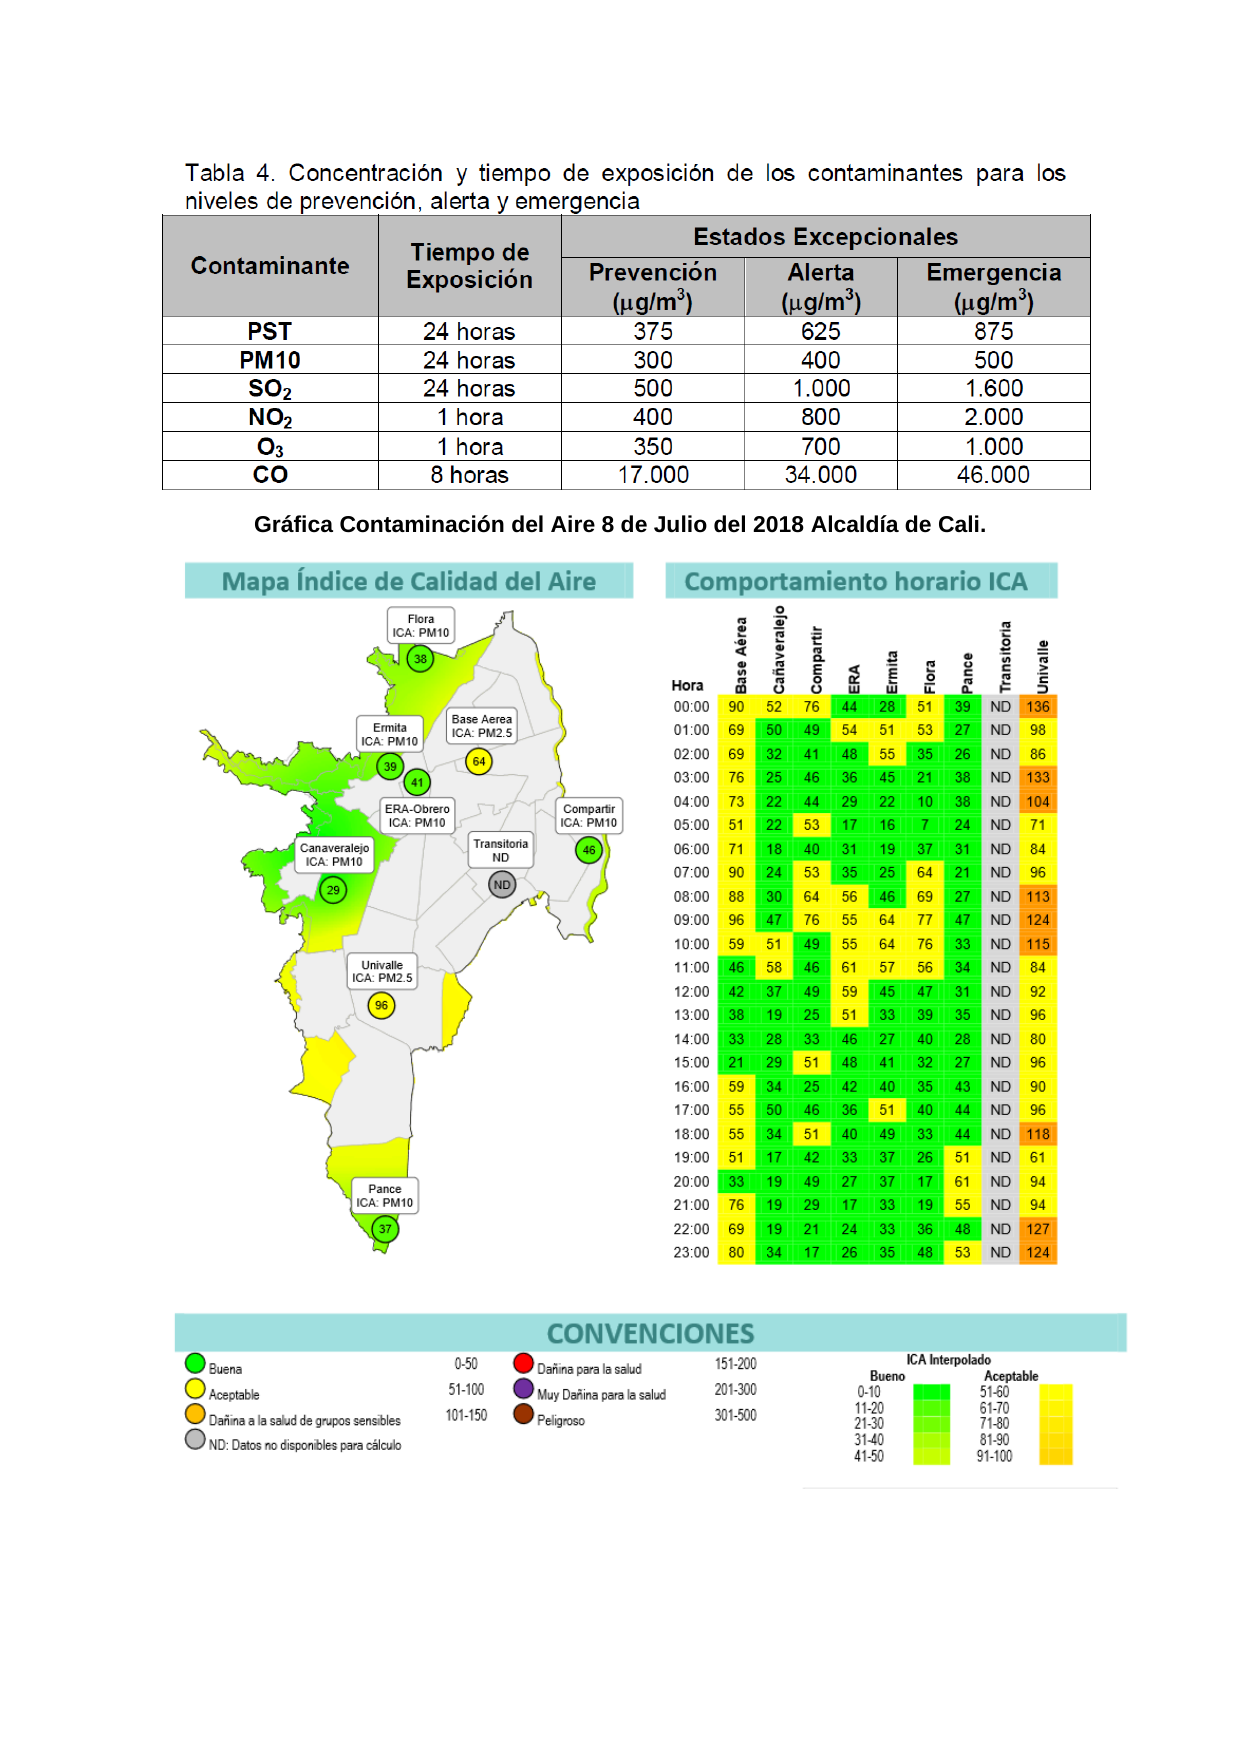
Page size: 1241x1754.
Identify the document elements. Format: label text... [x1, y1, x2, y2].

picture [153, 541, 1087, 1288]
text Gráfica Contaminación del Aire 8 de Julio del 2018 Alcaldía de Cali. [150, 511, 1090, 537]
picture [150, 1291, 1148, 1489]
picture [150, 150, 1106, 508]
